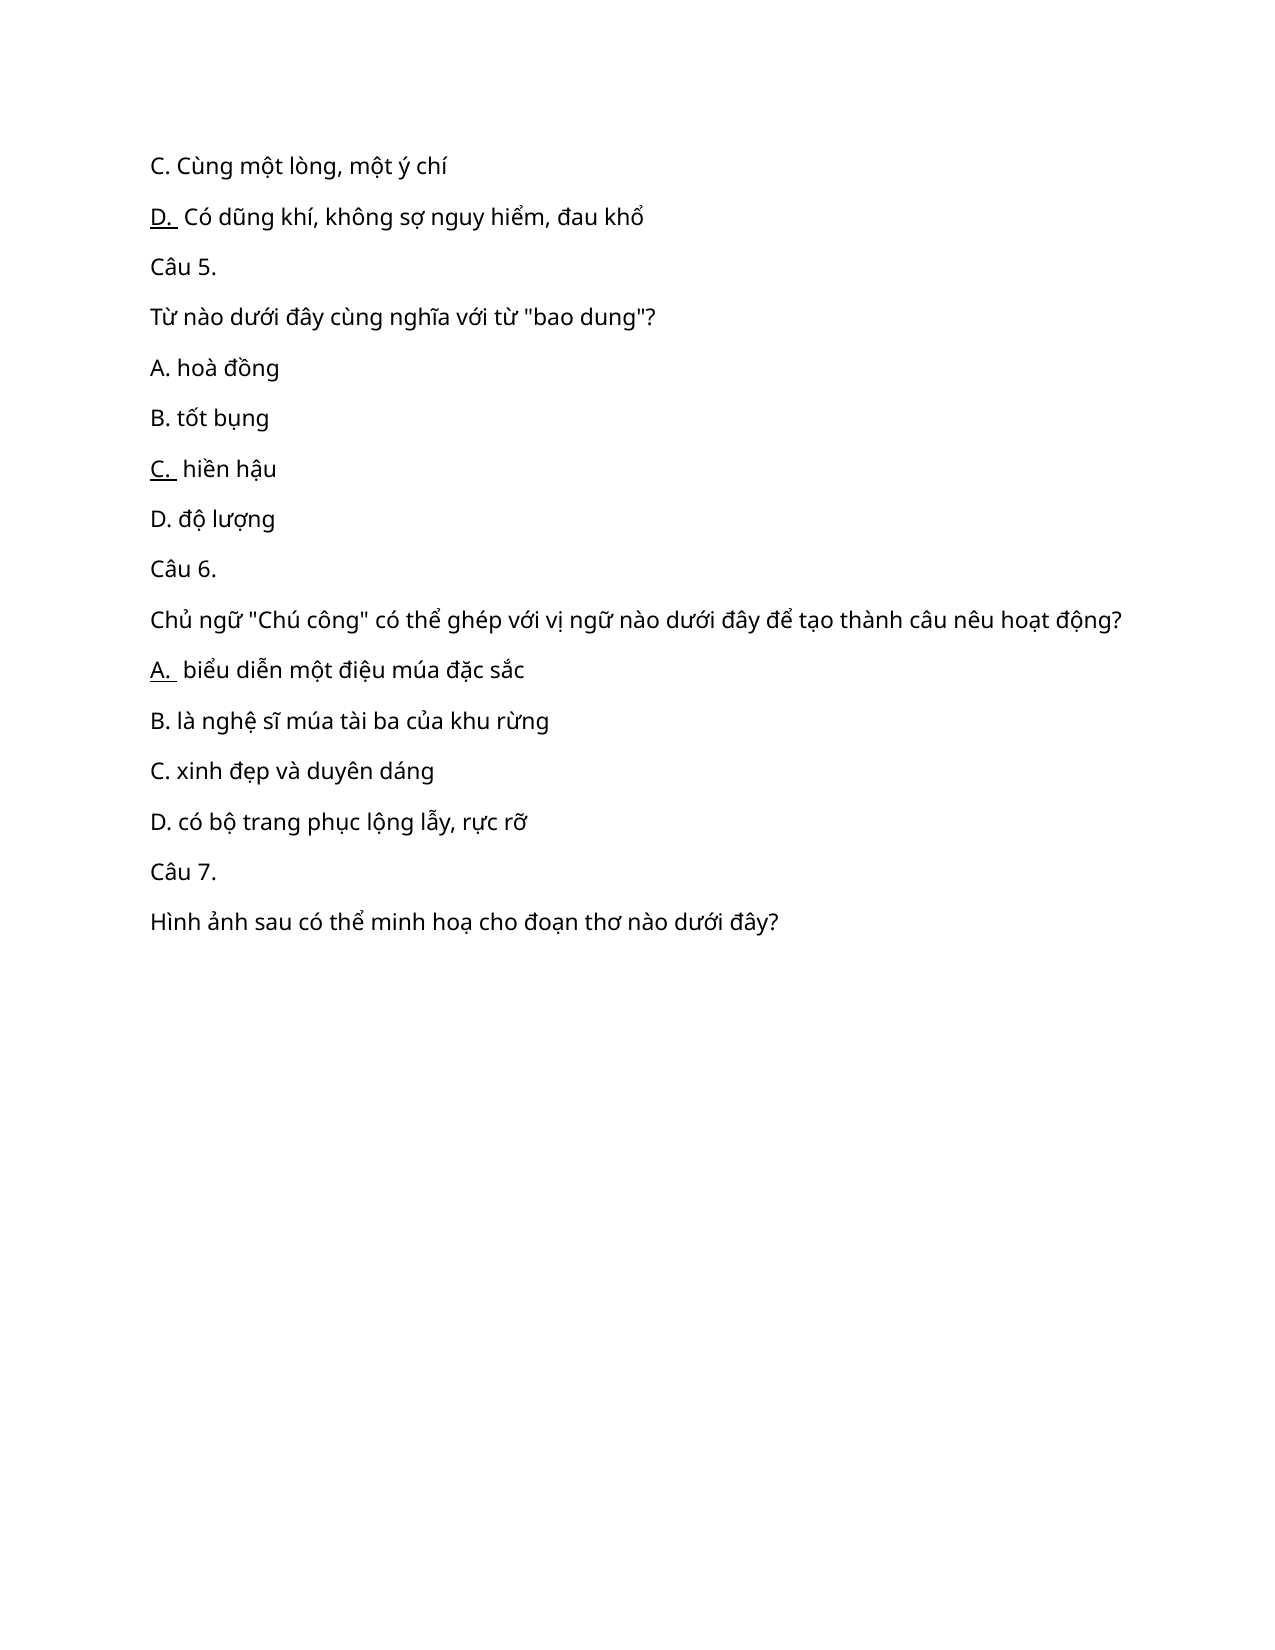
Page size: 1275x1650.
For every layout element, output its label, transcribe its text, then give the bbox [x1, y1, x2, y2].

text B. tốt bụng [150, 402, 1125, 433]
text C. xinh đẹp và duyên dáng [150, 755, 1125, 786]
text Hình ảnh sau có thể minh hoạ cho đoạn thơ nào dưới đây? [150, 906, 1125, 937]
text C. hiền hậu [150, 452, 1125, 484]
text D. độ lượng [150, 503, 1125, 534]
text D. có bộ trang phục lộng lẫy, rực rỡ [150, 805, 1125, 837]
text Câu 5. [150, 251, 1125, 282]
text Câu 7. [150, 856, 1125, 887]
text D. Có dũng khí, không sợ nguy hiểm, đau khổ [150, 200, 1125, 232]
text B. là nghệ sĩ múa tài ba của khu rừng [150, 704, 1125, 736]
text Câu 6. [150, 553, 1125, 584]
text C. Cùng một lòng, một ý chí [150, 150, 1125, 181]
text Từ nào dưới đây cùng nghĩa với từ "bao dung"? [150, 301, 1125, 332]
text Chủ ngữ "Chú công" có thể ghép với vị ngữ nào dưới đây để tạo thành câu nêu hoạt động? [150, 604, 1125, 635]
text A. hoà đồng [150, 352, 1125, 383]
text A. biểu diễn một điệu múa đặc sắc [150, 654, 1125, 685]
